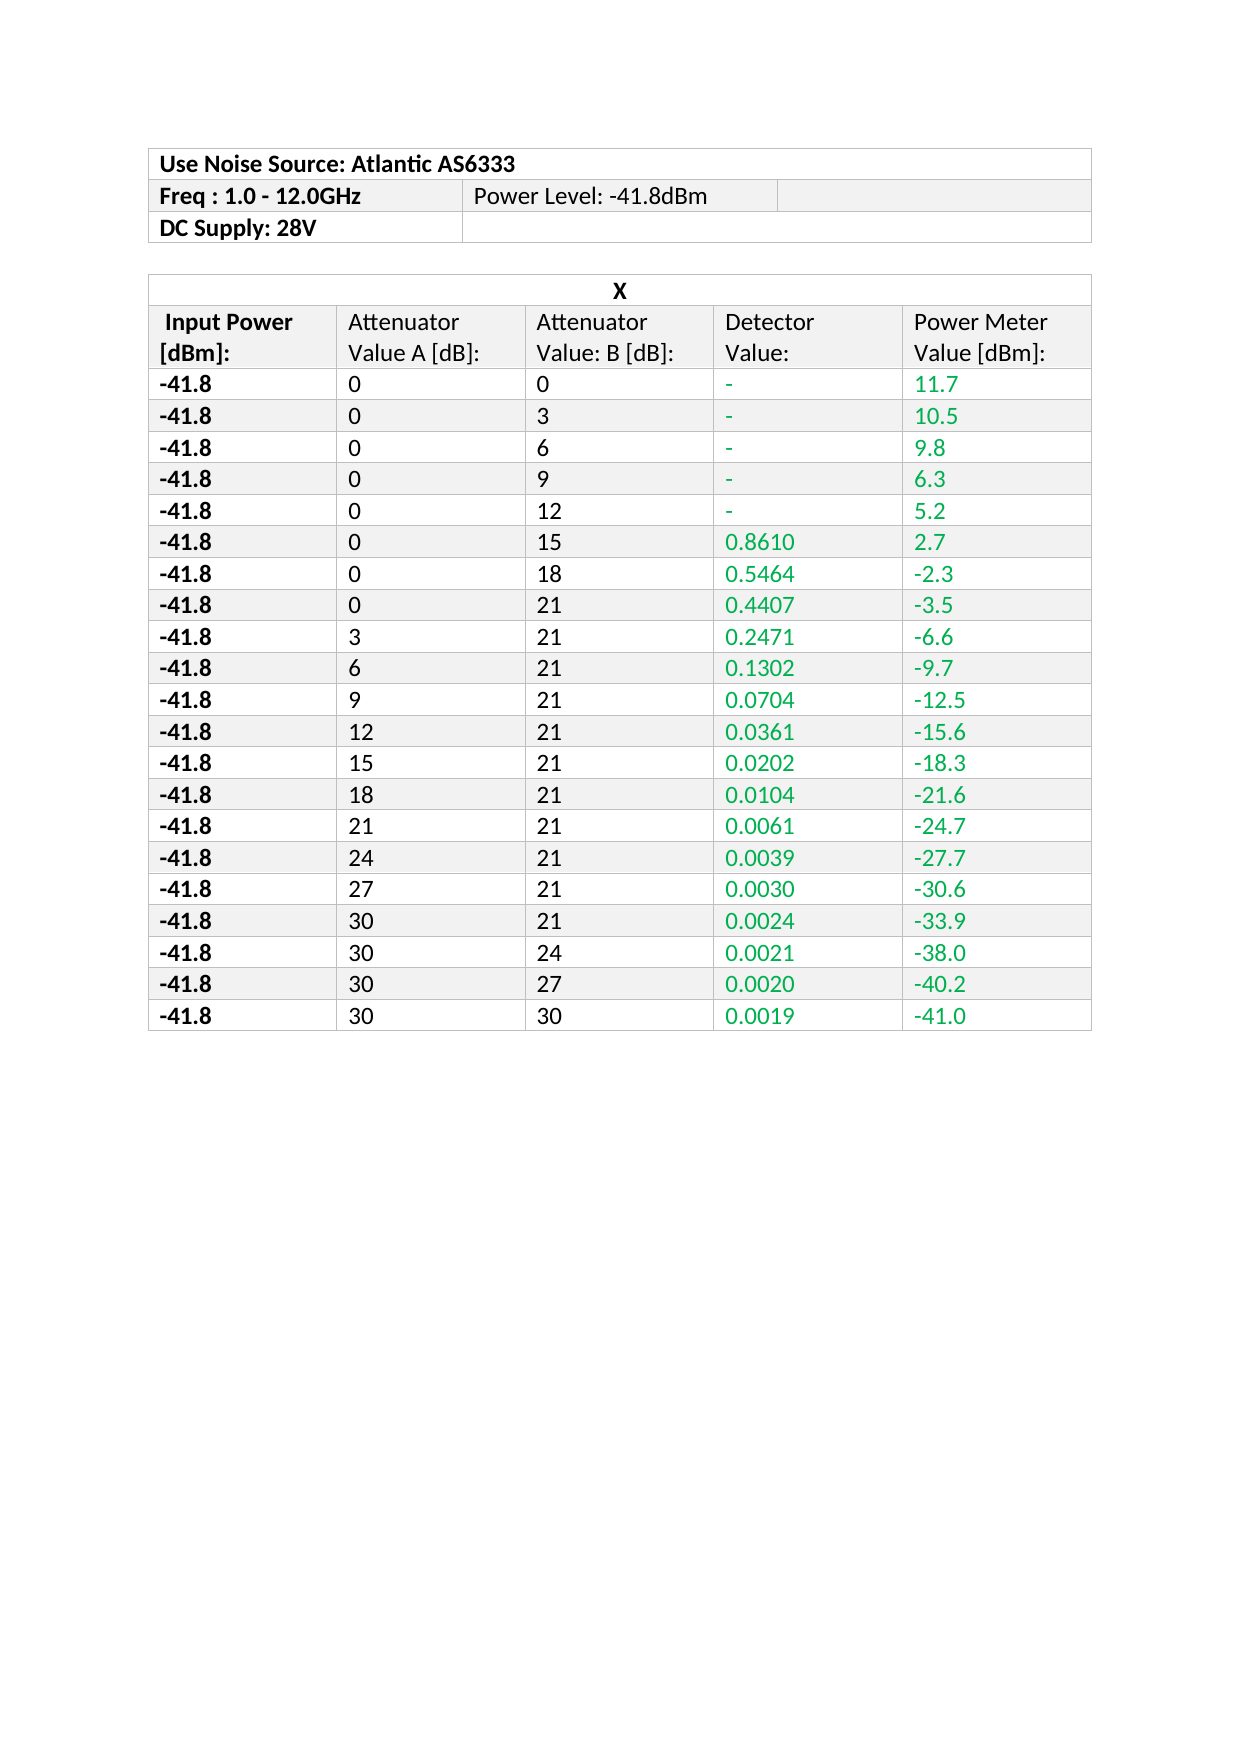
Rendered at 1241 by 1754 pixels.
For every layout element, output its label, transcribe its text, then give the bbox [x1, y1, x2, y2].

table_cell 0.0021 [714, 937, 902, 967]
table_cell 21 [526, 590, 713, 620]
table_cell -41.8 [149, 842, 336, 872]
table_cell 0.0019 [714, 1000, 902, 1030]
table_cell 30 [337, 1000, 525, 1030]
table_cell 0.0202 [714, 747, 902, 778]
table_cell 21 [337, 810, 525, 841]
table_cell 12 [526, 495, 713, 525]
table_cell -30.6 [903, 874, 1091, 904]
table_cell 21 [526, 653, 713, 683]
table_cell 10.5 [903, 400, 1091, 431]
table_cell [463, 212, 1091, 242]
table_cell Power Level: -41.8dBm [463, 180, 777, 211]
table_cell 15 [526, 526, 713, 557]
table_cell - [714, 432, 902, 462]
table_cell 0.0104 [714, 779, 902, 809]
table_cell 0.8610 [714, 526, 902, 557]
table_cell 30 [337, 905, 525, 936]
table_cell 12 [337, 716, 525, 746]
table_cell -41.8 [149, 590, 336, 620]
table_cell -15.6 [903, 716, 1091, 746]
table_cell 9 [526, 463, 713, 494]
table_cell -41.8 [149, 937, 336, 967]
table_cell Input Power [dBm]: [149, 306, 336, 367]
table_cell 0.0039 [714, 842, 902, 872]
table_cell Power Meter Value [dBm]: [903, 306, 1091, 367]
table_cell -41.8 [149, 463, 336, 494]
table_cell 30 [337, 937, 525, 967]
table_cell 0.2471 [714, 621, 902, 652]
table_cell - [714, 369, 902, 399]
table_cell 11.7 [903, 369, 1091, 399]
table_cell -9.7 [903, 653, 1091, 683]
table_cell 21 [526, 905, 713, 936]
table_cell 6.3 [903, 463, 1091, 494]
table_cell -41.8 [149, 432, 336, 462]
table_cell 21 [526, 842, 713, 872]
table_cell -12.5 [903, 684, 1091, 715]
table_cell -41.8 [149, 968, 336, 999]
table_cell 21 [526, 684, 713, 715]
table_cell -41.8 [149, 810, 336, 841]
table_cell 18 [337, 779, 525, 809]
table_cell 0 [526, 369, 713, 399]
table_cell -41.8 [149, 653, 336, 683]
table_cell 0 [337, 432, 525, 462]
table_cell -2.3 [903, 558, 1091, 588]
table_cell -41.8 [149, 558, 336, 588]
table_cell 0.5464 [714, 558, 902, 588]
table_cell 0.0361 [714, 716, 902, 746]
table_header Use Noise Source: Atlantic AS6333 [149, 149, 1091, 179]
table_cell 24 [526, 937, 713, 967]
table_cell -41.8 [149, 369, 336, 399]
table_cell Detector Value: [714, 306, 902, 367]
table_cell 21 [526, 810, 713, 841]
table_cell -41.8 [149, 400, 336, 431]
table_cell Freq : 1.0 - 12.0GHz [149, 180, 462, 211]
table_cell 0.0024 [714, 905, 902, 936]
table_cell -41.8 [149, 621, 336, 652]
table_cell -41.8 [149, 684, 336, 715]
table_cell -3.5 [903, 590, 1091, 620]
table_cell 21 [526, 621, 713, 652]
table_cell -38.0 [903, 937, 1091, 967]
table_cell Attenuator Value A [dB]: [337, 306, 525, 367]
table_cell 30 [526, 1000, 713, 1030]
table_cell 0 [337, 495, 525, 525]
table_cell 18 [526, 558, 713, 588]
table_cell 0.0020 [714, 968, 902, 999]
table_cell Attenuator Value: B [dB]: [526, 306, 713, 367]
table_cell -41.8 [149, 526, 336, 557]
table_cell 6 [337, 653, 525, 683]
table_cell -27.7 [903, 842, 1091, 872]
table_cell 5.2 [903, 495, 1091, 525]
table_cell -41.8 [149, 905, 336, 936]
table_cell 9 [337, 684, 525, 715]
table_cell - [714, 400, 902, 431]
table_cell 0.1302 [714, 653, 902, 683]
table_cell 15 [337, 747, 525, 778]
table_cell 3 [337, 621, 525, 652]
table_cell -24.7 [903, 810, 1091, 841]
table_cell 0.0061 [714, 810, 902, 841]
table_cell -6.6 [903, 621, 1091, 652]
table_cell [778, 180, 1091, 211]
table_cell - [714, 463, 902, 494]
table_cell -41.8 [149, 716, 336, 746]
table_cell 3 [526, 400, 713, 431]
table_cell 21 [526, 747, 713, 778]
table_cell 27 [526, 968, 713, 999]
table_cell -41.8 [149, 874, 336, 904]
table_cell 0 [337, 526, 525, 557]
table_cell 0 [337, 590, 525, 620]
table_cell -41.8 [149, 1000, 336, 1030]
table_cell 21 [526, 874, 713, 904]
table_cell -18.3 [903, 747, 1091, 778]
table_cell DC Supply: 28V [149, 212, 462, 242]
table_cell - [714, 495, 902, 525]
table_cell 21 [526, 779, 713, 809]
table_cell -40.2 [903, 968, 1091, 999]
table_cell 2.7 [903, 526, 1091, 557]
table_cell 0 [337, 558, 525, 588]
table_cell 0 [337, 400, 525, 431]
table_cell 9.8 [903, 432, 1091, 462]
table_cell 0.0030 [714, 874, 902, 904]
table_header X [149, 275, 1091, 305]
table_cell 30 [337, 968, 525, 999]
table_cell -21.6 [903, 779, 1091, 809]
table_cell -33.9 [903, 905, 1091, 936]
table_cell -41.8 [149, 779, 336, 809]
table_cell 21 [526, 716, 713, 746]
table_cell -41.8 [149, 495, 336, 525]
table_cell 6 [526, 432, 713, 462]
table_cell 0.0704 [714, 684, 902, 715]
table_cell 24 [337, 842, 525, 872]
table_cell -41.0 [903, 1000, 1091, 1030]
table_cell -41.8 [149, 747, 336, 778]
table_cell 0 [337, 463, 525, 494]
table_cell 0.4407 [714, 590, 902, 620]
table_cell 0 [337, 369, 525, 399]
table_cell 27 [337, 874, 525, 904]
